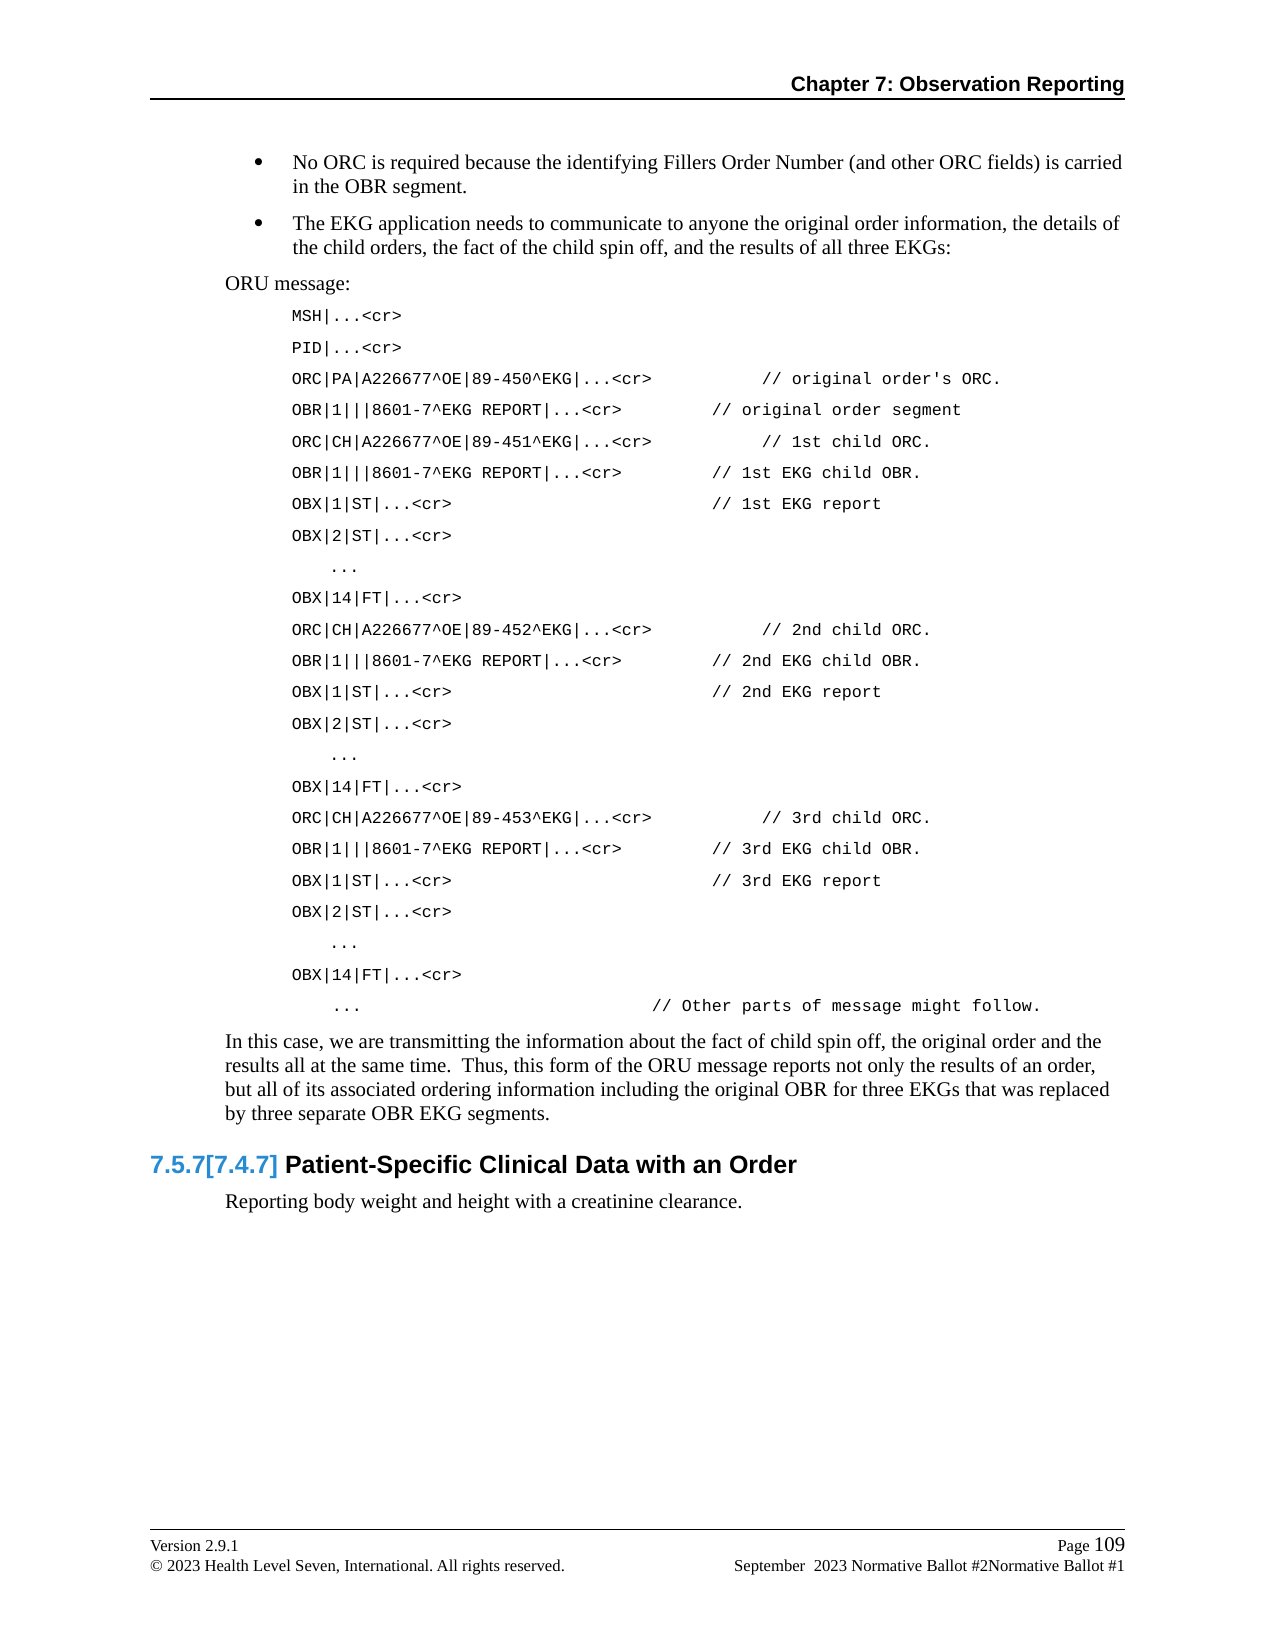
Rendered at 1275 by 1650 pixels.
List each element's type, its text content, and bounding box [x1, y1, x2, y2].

text MSH|...<cr> [292, 308, 1125, 327]
text ORC|CH|A226677^OE|89-451^EKG|...<cr> // 1st child ORC. [292, 433, 1125, 452]
text OBX|2|ST|...<cr> [292, 903, 1125, 922]
text OBR|1|||8601-7^EKG REPORT|...<cr> // original order segment [292, 402, 1125, 421]
text OBX|2|ST|...<cr> [292, 715, 1125, 734]
list The EKG application needs to communicate to anyone the original order information, the details of the child orders, the fact of the child spin off, and the results of all three EKGs: [255, 211, 1125, 259]
text OBX|2|ST|...<cr> [292, 527, 1125, 546]
text ORC|PA|A226677^OE|89-450^EKG|...<cr> // original order's ORC. [292, 371, 1125, 389]
text ORC|CH|A226677^OE|89-453^EKG|...<cr> // 3rd child ORC. [292, 809, 1125, 828]
text ORU message: [225, 271, 1125, 295]
text In this case, we are transmitting the information about the fact of child spin off, the original order and the results all at the same time. Thus, this form of the ORU message reports not only the results of an order, but all of its associated ordering information including the original OBR for three EKGs that was replaced by three separate OBR EKG segments. [225, 1029, 1125, 1125]
text OBX|14|FT|...<cr> [292, 966, 1125, 985]
subtitle Patient-Specific Clinical Data with an Order [150, 1150, 1125, 1179]
text ORC|CH|A226677^OE|89-452^EKG|...<cr> // 2nd child ORC. [292, 621, 1125, 640]
text OBX|14|FT|...<cr> [292, 778, 1125, 797]
text OBR|1|||8601-7^EKG REPORT|...<cr> // 2nd EKG child OBR. [292, 653, 1125, 672]
list No ORC is required because the identifying Fillers Order Number (and other ORC fields) is carried in the OBR segment. [255, 150, 1125, 198]
text ... [292, 747, 1125, 766]
text OBX|1|ST|...<cr> // 1st EKG report [292, 496, 1125, 515]
text OBX|14|FT|...<cr> [292, 590, 1125, 609]
text OBR|1|||8601-7^EKG REPORT|...<cr> // 1st EKG child OBR. [292, 464, 1125, 483]
text Reporting body weight and height with a creatinine clearance. [225, 1189, 1125, 1213]
text ... [292, 559, 1125, 577]
text OBX|1|ST|...<cr> // 2nd EKG report [292, 684, 1125, 703]
text PID|...<cr> [292, 339, 1125, 358]
text OBR|1|||8601-7^EKG REPORT|...<cr> // 3rd EKG child OBR. [292, 841, 1125, 860]
text ... // Other parts of message might follow. [292, 998, 1125, 1016]
text ... [292, 935, 1125, 954]
text OBX|1|ST|...<cr> // 3rd EKG report [292, 872, 1125, 891]
